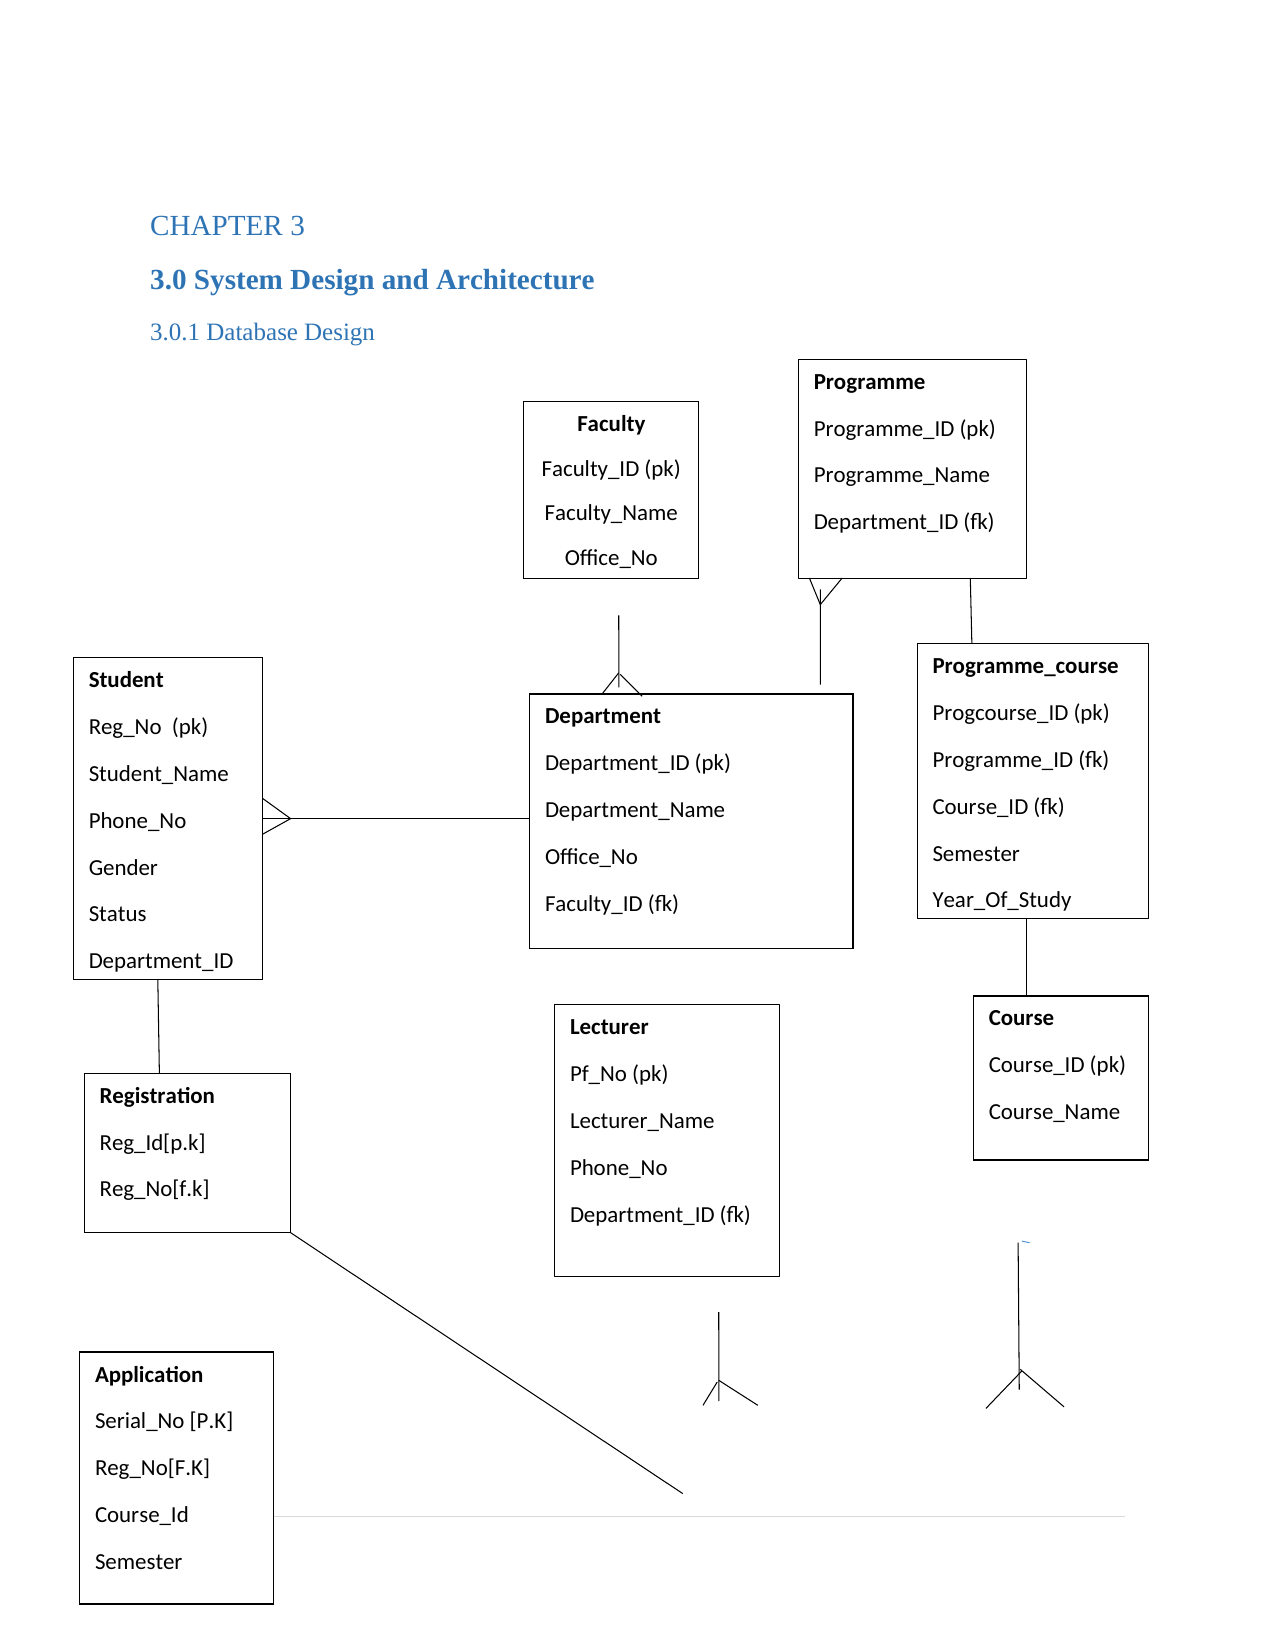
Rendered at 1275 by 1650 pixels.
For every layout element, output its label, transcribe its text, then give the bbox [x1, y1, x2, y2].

subtitle 3.0 System Design and Architecture [150, 262, 1125, 296]
subtitle CHAPTER 3 [150, 208, 1125, 242]
subtitle 3.0.1 Database Design [150, 317, 1125, 346]
